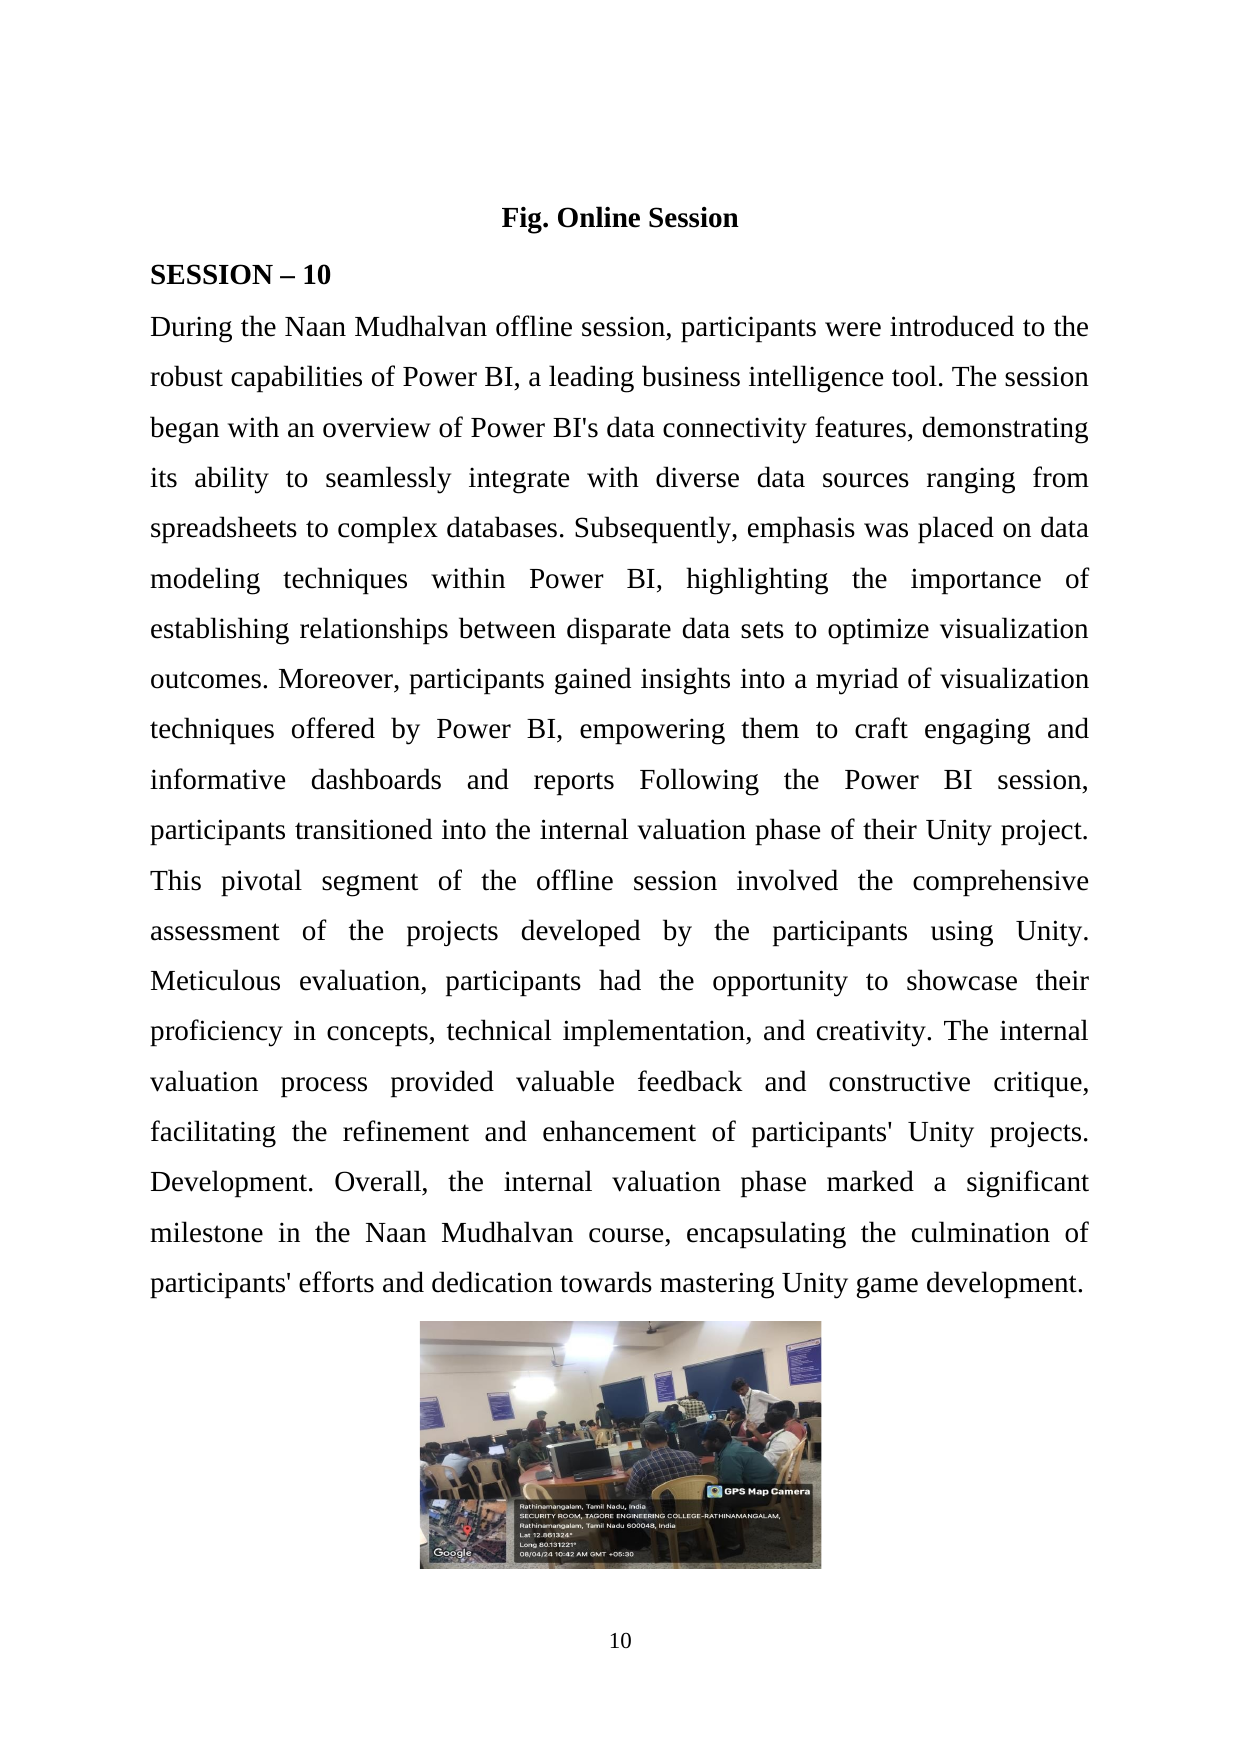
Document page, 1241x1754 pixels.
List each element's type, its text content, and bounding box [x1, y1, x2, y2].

text Fig. Online Session [150, 200, 1090, 234]
text During the Naan Mudhalvan offline session, participants were introduced to the robust capabilities of Power BI, a leading business intelligence tool. The session began with an overview of Power BI's data connectivity features, demonstrating its ability to seamlessly integrate with diverse data sources ranging from spreadsheets to complex databases. Subsequently, emphasis was placed on data modeling techniques within Power BI, highlighting the importance of establishing relationships between disparate data sets to optimize visualization outcomes. Moreover, participants gained insights into a myriad of visualization techniques offered by Power BI, empowering them to craft engaging and informative dashboards and reports Following the Power BI session, participants transitioned into the internal valuation phase of their Unity project. This pivotal segment of the offline session involved the comprehensive assessment of the projects developed by the participants using Unity. Meticulous evaluation, participants had the opportunity to showcase their proficiency in concepts, technical implementation, and creativity. The internal valuation process provided valuable feedback and constructive critique, facilitating the refinement and enhancement of participants' Unity projects. Development. Overall, the internal valuation phase marked a significant milestone in the Naan Mudhalvan course, encapsulating the culmination of participants' efforts and dedication towards mastering Unity game development. [150, 309, 1090, 1299]
subtitle SESSION – 10 [150, 257, 683, 290]
picture [419, 1321, 822, 1569]
